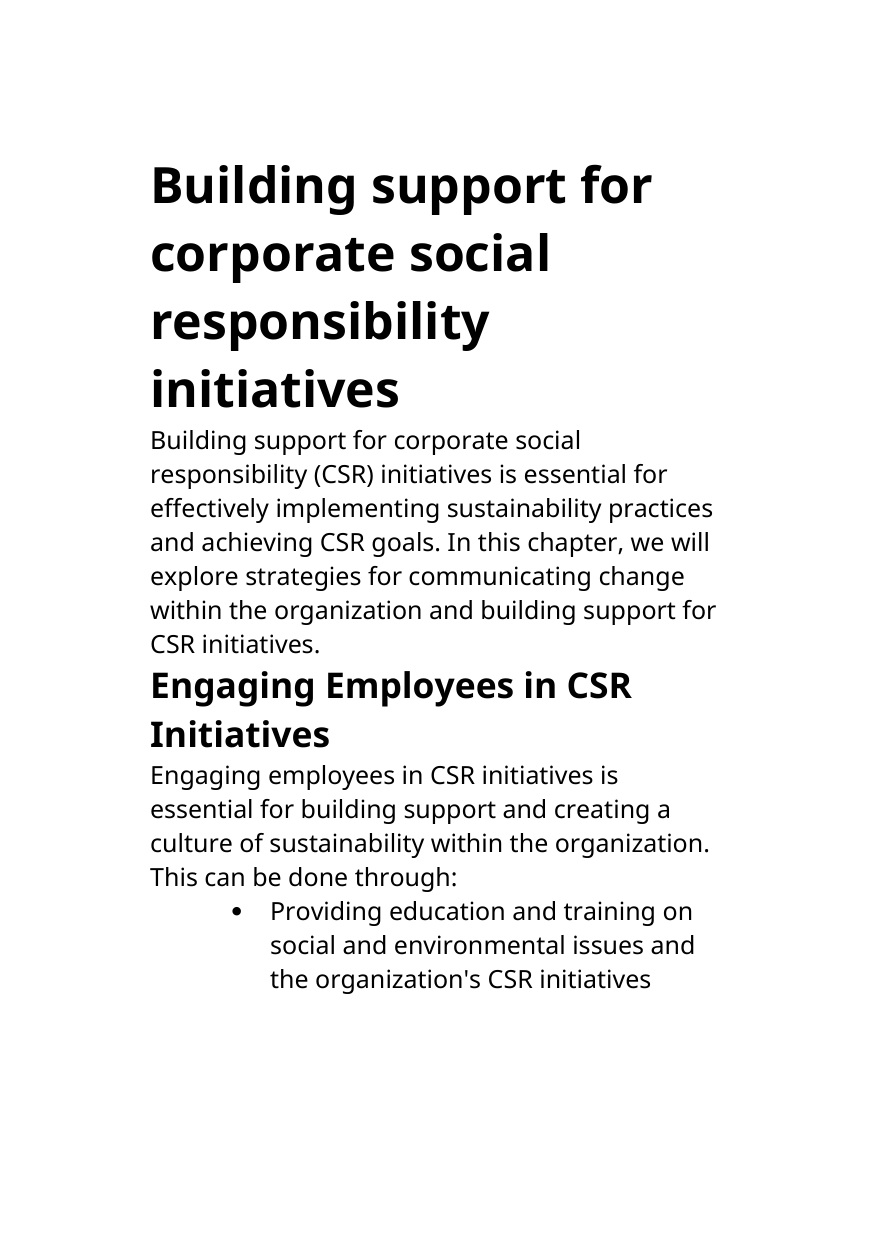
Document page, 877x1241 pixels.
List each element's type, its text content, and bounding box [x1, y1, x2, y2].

text Building support for corporate social responsibility (CSR) initiatives is essential for effectively implementing sustainability practices and achieving CSR goals. In this chapter, we will explore strategies for communicating change within the organization and building support for CSR initiatives. [150, 422, 727, 661]
list Providing education and training on social and environmental issues and the organization's CSR initiatives [232, 894, 727, 996]
subtitle Building support for corporate social responsibility initiatives [150, 150, 727, 422]
text Engaging employees in CSR initiatives is essential for building support and creating a culture of sustainability within the organization. This can be done through: [150, 757, 727, 894]
subtitle Engaging Employees in CSR Initiatives [150, 661, 727, 757]
